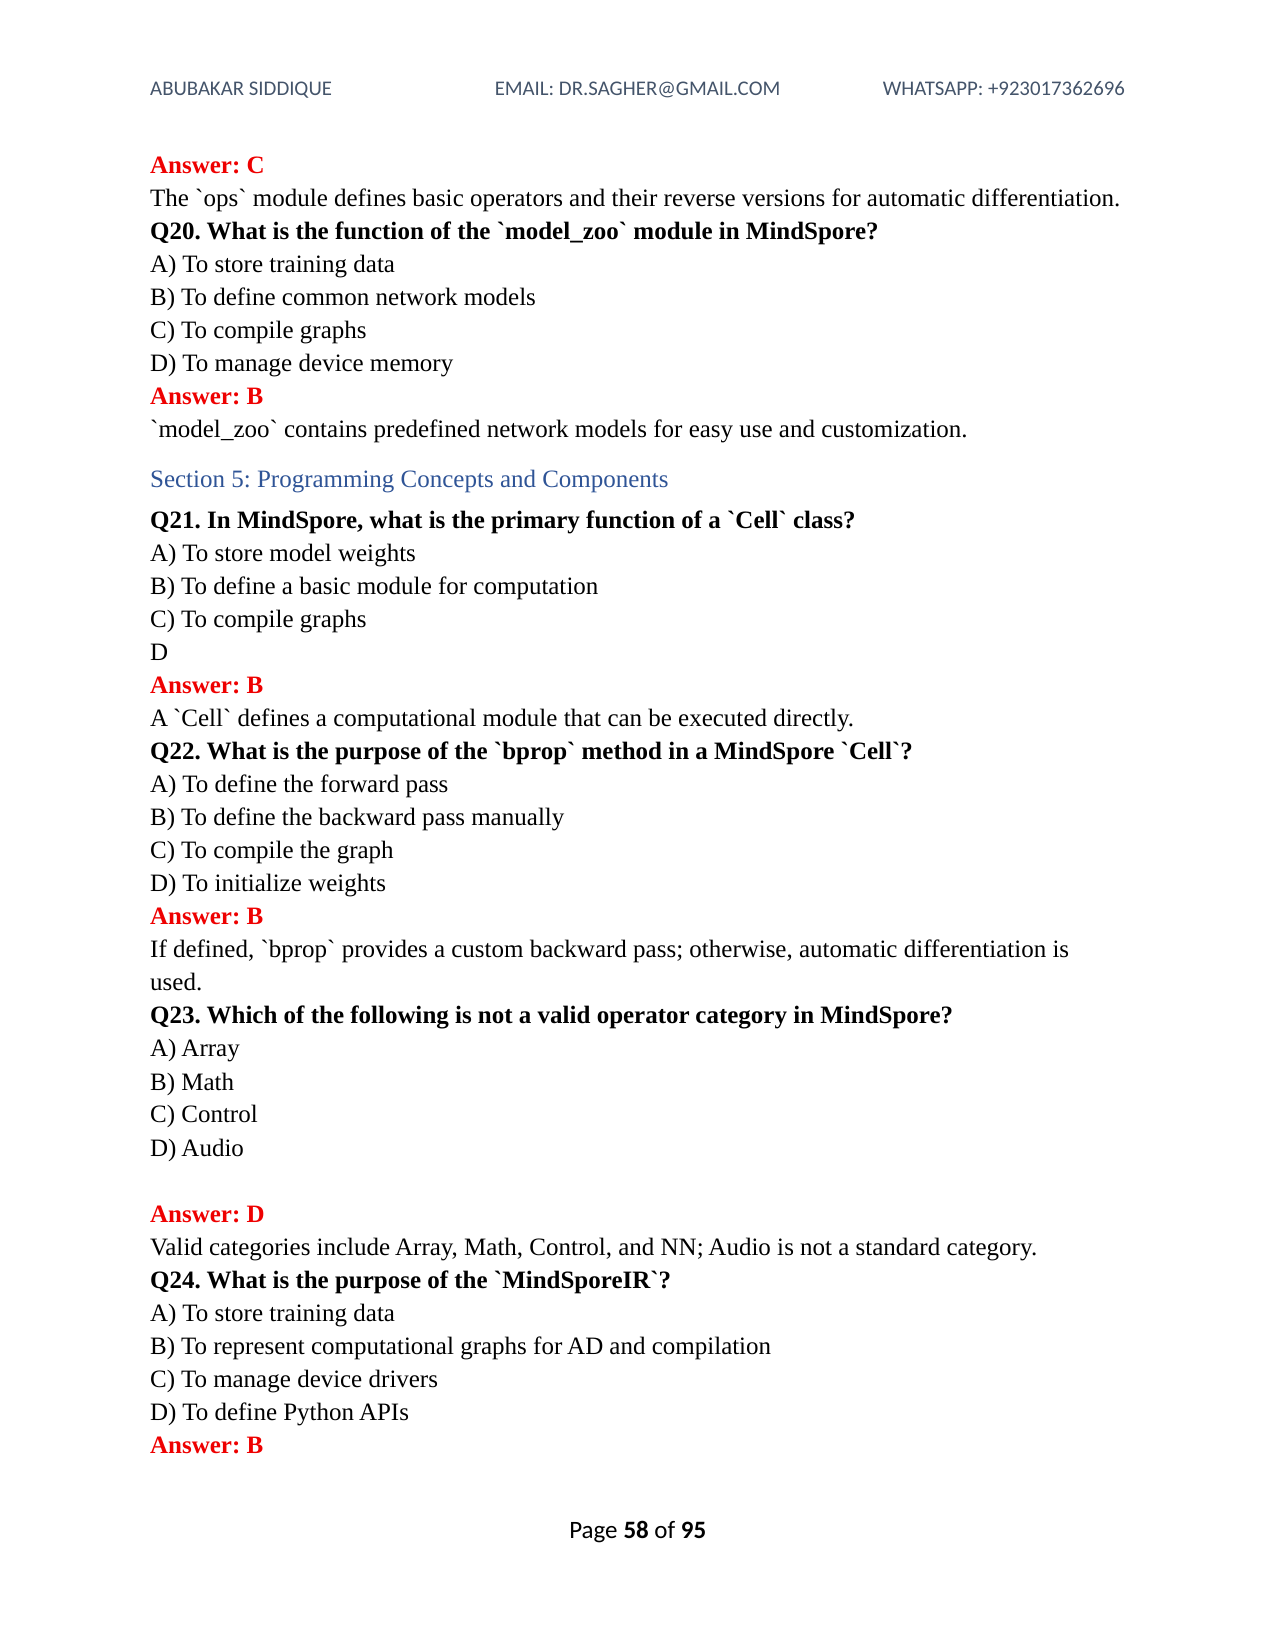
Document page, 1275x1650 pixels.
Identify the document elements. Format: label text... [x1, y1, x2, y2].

text Answer: B [150, 670, 1125, 699]
subtitle Section 5: Programming Concepts and Components [150, 464, 1125, 493]
text B) To define the backward pass manually [150, 802, 1125, 831]
text B) To define a basic module for computation [150, 571, 1125, 600]
text C) To compile graphs [150, 315, 1125, 344]
text Q23. Which of the following is not a valid operator category in MindSpore? [150, 1001, 1125, 1029]
text D) To initialize weights [150, 868, 1125, 897]
text B) Math [150, 1067, 1125, 1095]
text C) To compile the graph [150, 835, 1125, 864]
text Answer: B [150, 1430, 1125, 1458]
text The `ops` module defines basic operators and their reverse versions for automatic differentiation. [150, 183, 1125, 212]
text Answer: B [150, 901, 1125, 930]
text B) To define common network models [150, 282, 1125, 311]
text Valid categories include Array, Math, Control, and NN; Audio is not a standard category. [150, 1232, 1125, 1260]
text `model_zoo` contains predefined network models for easy use and customization. [150, 414, 1125, 443]
text D) To manage device memory [150, 348, 1125, 377]
text Q22. What is the purpose of the `bprop` method in a MindSpore `Cell`? [150, 736, 1125, 765]
text Q20. What is the function of the `model_zoo` module in MindSpore? [150, 216, 1125, 245]
text A) To store model weights [150, 538, 1125, 567]
text C) To compile graphs [150, 604, 1125, 633]
text A) Array [150, 1033, 1125, 1062]
text Q21. In MindSpore, what is the primary function of a `Cell` class? [150, 505, 1125, 534]
text C) Control [150, 1099, 1125, 1128]
text A) To store training data [150, 1298, 1125, 1326]
text Answer: D [150, 1199, 1125, 1227]
text B) To represent computational graphs for AD and compilation [150, 1331, 1125, 1359]
text D) To define Python APIs [150, 1397, 1125, 1426]
text Answer: C [150, 150, 1125, 179]
text C) To manage device drivers [150, 1364, 1125, 1392]
text A) To store training data [150, 249, 1125, 278]
text A `Cell` defines a computational module that can be executed directly. [150, 703, 1125, 732]
text A) To define the forward pass [150, 769, 1125, 798]
text Q24. What is the purpose of the `MindSporeIR`? [150, 1265, 1125, 1293]
text Answer: B [150, 381, 1125, 410]
text D [150, 637, 1125, 666]
text D) Audio [150, 1133, 1125, 1161]
text If defined, `bprop` provides a custom backward pass; otherwise, automatic differentiation is used. [150, 934, 1125, 996]
